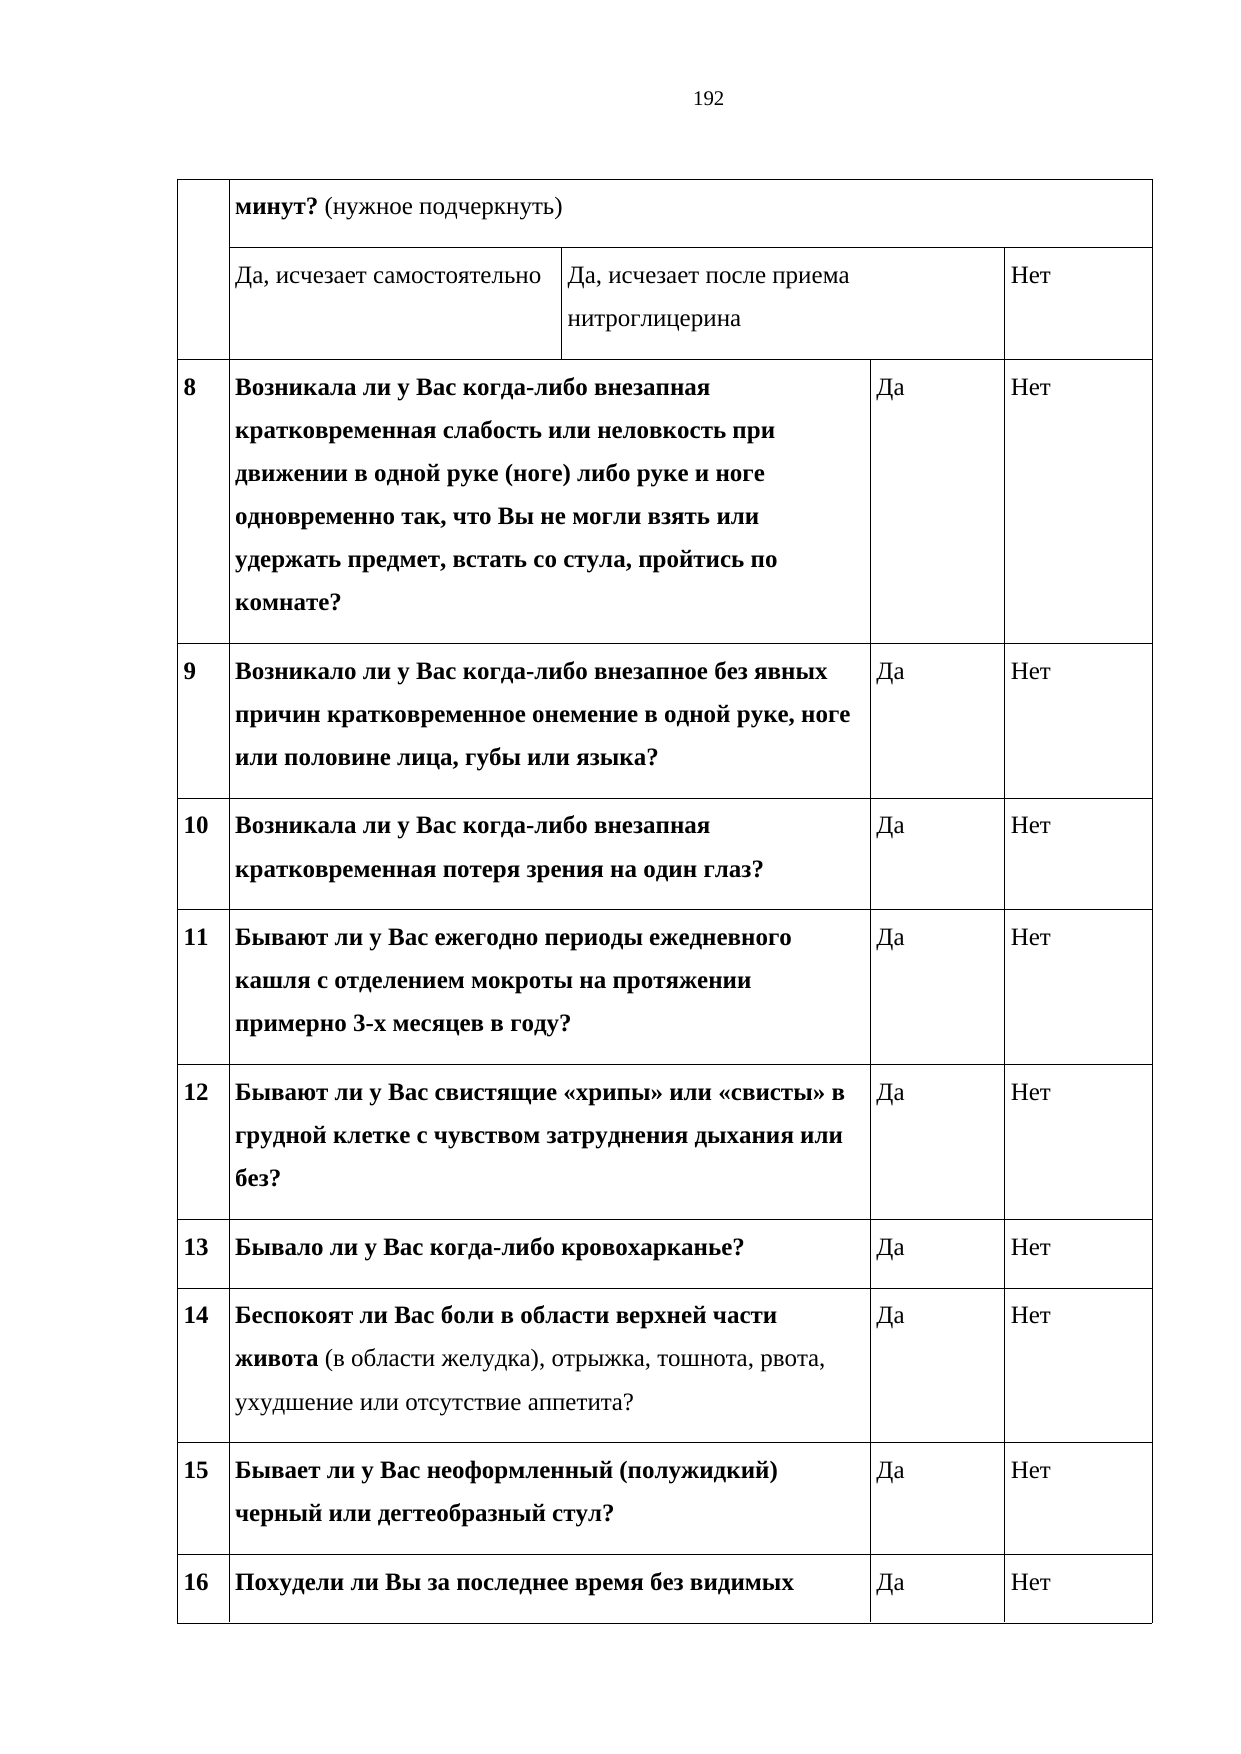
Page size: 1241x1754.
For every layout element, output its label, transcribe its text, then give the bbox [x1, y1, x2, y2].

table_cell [230, 1555, 870, 1622]
table_cell 10 [178, 799, 229, 909]
table_cell Нет [1005, 799, 1152, 909]
table_cell Да [871, 1220, 1004, 1287]
table_cell 15 [178, 1443, 229, 1554]
table_cell Да [871, 1443, 1004, 1554]
table_cell Бывало ли у Вас когда-либо кровохарканье? [230, 1220, 870, 1287]
table_cell 12 [178, 1065, 229, 1219]
table_cell Возникало ли у Вас когда-либо внезапное без явных причин кратковременное онемение в одной руке, ноге или половине лица, губы или языка? [230, 644, 870, 798]
table_cell Бывает ли у Вас неоформленный (полужидкий) черный или дегтеобразный стул? [230, 1443, 870, 1554]
table_cell Нет [1005, 248, 1152, 359]
table_cell Нет [1005, 644, 1152, 798]
table_cell Нет [1005, 1220, 1152, 1287]
table_cell 8 [178, 360, 229, 643]
table_cell Возникала ли у Вас когда-либо внезапная кратковременная потеря зрения на один глаз? [230, 799, 870, 909]
table_cell 13 [178, 1220, 229, 1287]
table_cell Нет [1005, 1289, 1152, 1442]
table_cell Возникала ли у Вас когда-либо внезапная кратковременная слабость или неловкость при движении в одной руке (ноге) либо руке и ноге одновременно так, что Вы не могли взять или удержать предмет, встать со стула, пройтись по комнате? [230, 360, 870, 643]
table_cell Нет [1005, 360, 1152, 643]
table_cell Бывают ли у Вас ежегодно периоды ежедневного кашля с отделением мокроты на протяжении примерно 3-х месяцев в году? [230, 910, 870, 1064]
table_cell Да [871, 1289, 1004, 1442]
table_cell Бывают ли у Вас свистящие «хрипы» или «свисты» в грудной клетке с чувством затруднения дыхания или без? [230, 1065, 870, 1219]
table_cell 14 [178, 1289, 229, 1442]
table_cell 9 [178, 644, 229, 798]
table_cell Да [871, 1555, 1004, 1622]
table_cell 11 [178, 910, 229, 1064]
table_cell Беспокоят ли Вас боли в области верхней части живота (в области желудка), отрыжка, тошнота, рвота, ухудшение или отсутствие аппетита? [230, 1289, 870, 1442]
table_cell Нет [1005, 910, 1152, 1064]
table_cell Да [871, 799, 1004, 909]
table_cell Нет [1005, 1065, 1152, 1219]
table_cell Нет [1005, 1443, 1152, 1554]
table_cell Да [871, 360, 1004, 643]
table_cell Да [871, 1065, 1004, 1219]
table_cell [230, 180, 1152, 247]
table_cell Да [871, 910, 1004, 1064]
table_cell Да, исчезает самостоятельно [230, 248, 561, 359]
table_cell 7 [178, 180, 229, 359]
table_cell Да [871, 644, 1004, 798]
table_cell Да, исчезает после приема нитроглицерина [562, 248, 1004, 359]
table_cell 16 [178, 1555, 229, 1622]
table_cell Нет [1005, 1555, 1152, 1622]
